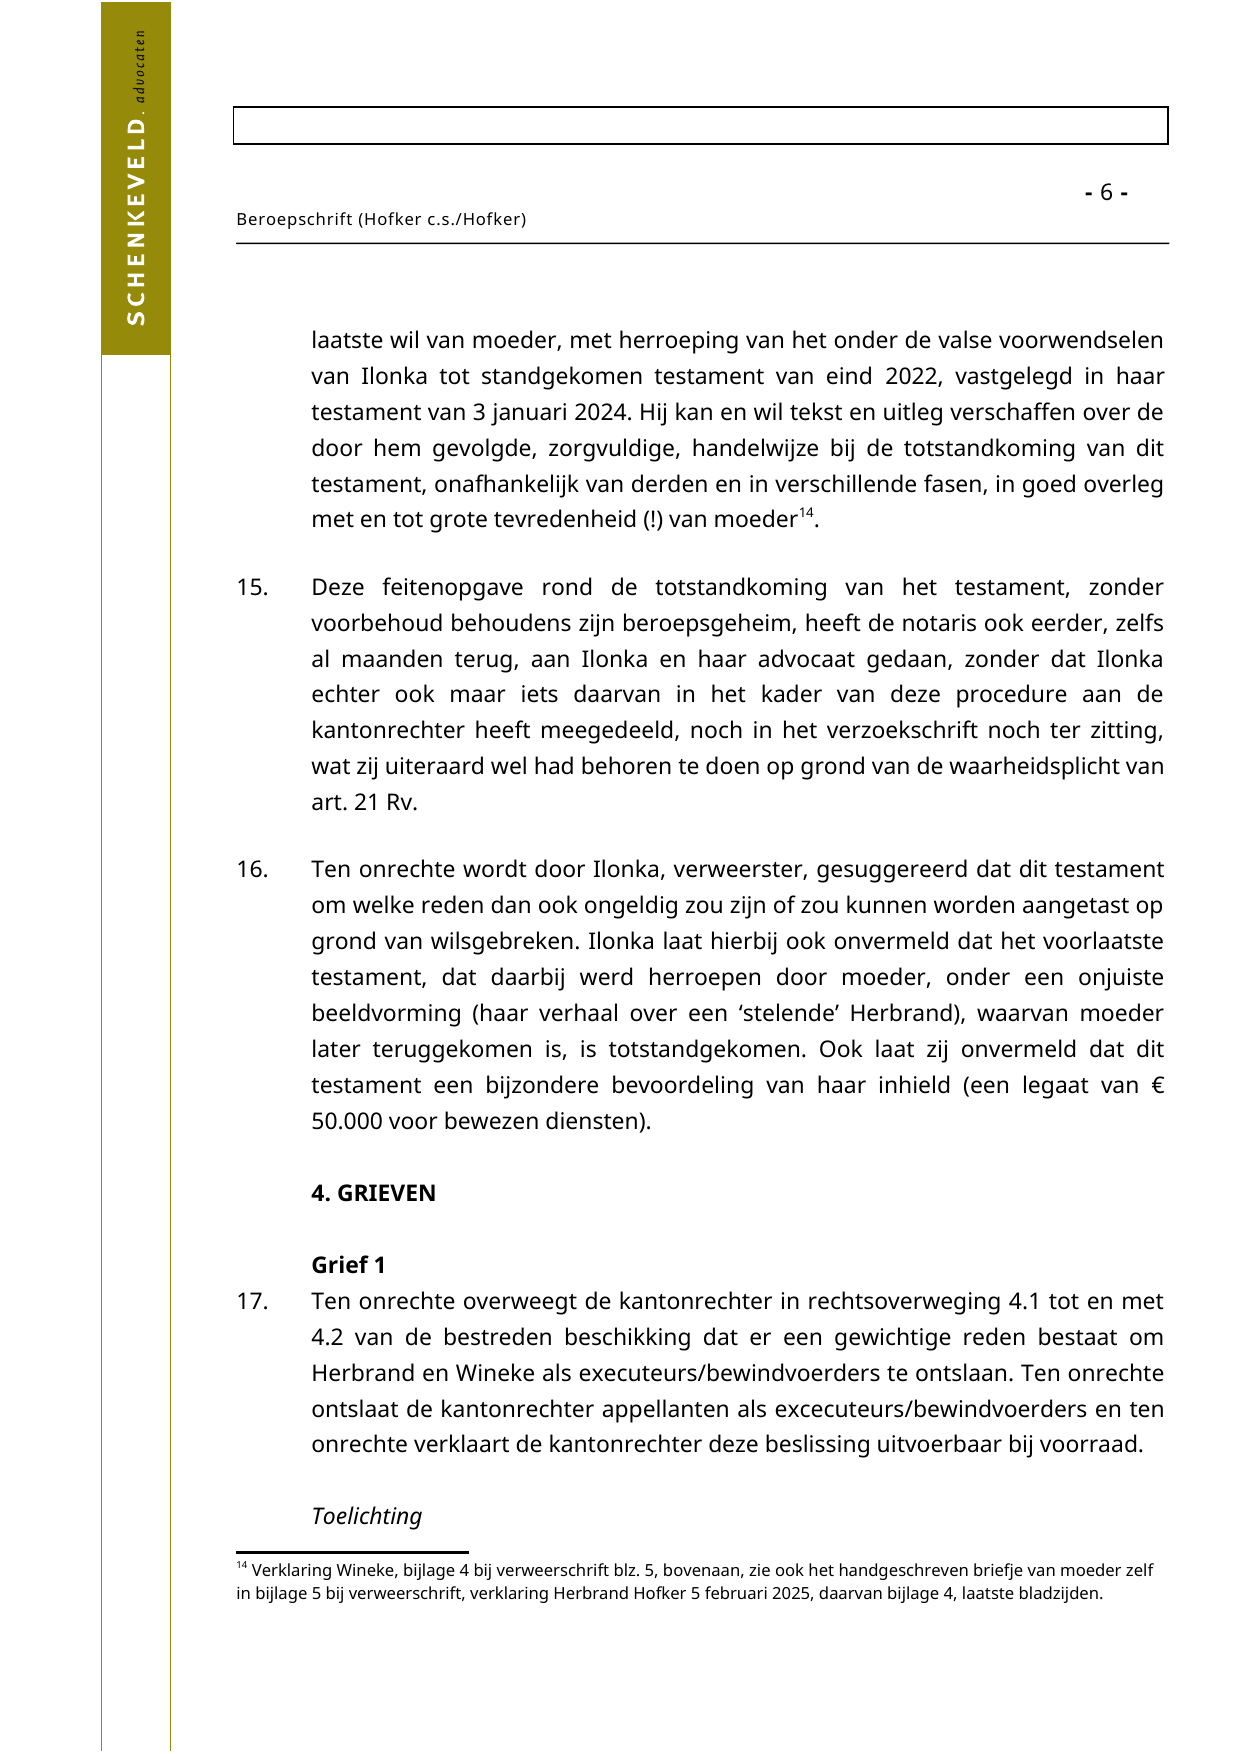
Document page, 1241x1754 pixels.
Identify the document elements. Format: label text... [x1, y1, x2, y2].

list 4. GRIEVEN [311, 1177, 1165, 1208]
list Toelichting [311, 1500, 1165, 1532]
list Ten onrechte wordt door Ilonka, verweerster, gesuggereerd dat dit testament om welke reden dan ook ongeldig zou zijn of zou kunnen worden aangetast op grond van wilsgebreken. Ilonka laat hierbij ook onvermeld dat het voorlaatste testament, dat daarbij werd herroepen door moeder, onder een onjuiste beeldvorming (haar verhaal over een ‘stelende’ Herbrand), waarvan moeder later teruggekomen is, is totstandgekomen. Ook laat zij onvermeld dat dit testament een bijzondere bevoordeling van haar inhield (een legaat van € 50.000 voor bewezen diensten). [236, 853, 1165, 1136]
list Ten onrechte overweegt de kantonrechter in rechtsoverweging 4.1 tot en met 4.2 van de bestreden beschikking dat er een gewichtige reden bestaat om Herbrand en Wineke als executeurs/bewindvoerders te ontslaan. Ten onrechte ontslaat de kantonrechter appellanten als excecuteurs/bewindvoerders en ten onrechte verklaart de kantonrechter deze beslissing uitvoerbaar bij voorraad. [236, 1285, 1165, 1460]
list Grief 1 [311, 1249, 1165, 1280]
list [236, 324, 1165, 535]
list Deze feitenopgave rond de totstandkoming van het testament, zonder voorbehoud behoudens zijn beroepsgeheim, heeft de notaris ook eerder, zelfs al maanden terug, aan Ilonka en haar advocaat gedaan, zonder dat Ilonka echter ook maar iets daarvan in het kader van deze procedure aan de kantonrechter heeft meegedeeld, noch in het verzoekschrift noch ter zitting, wat zij uiteraard wel had behoren te doen op grond van de waarheidsplicht van art. 21 Rv. [236, 571, 1165, 817]
